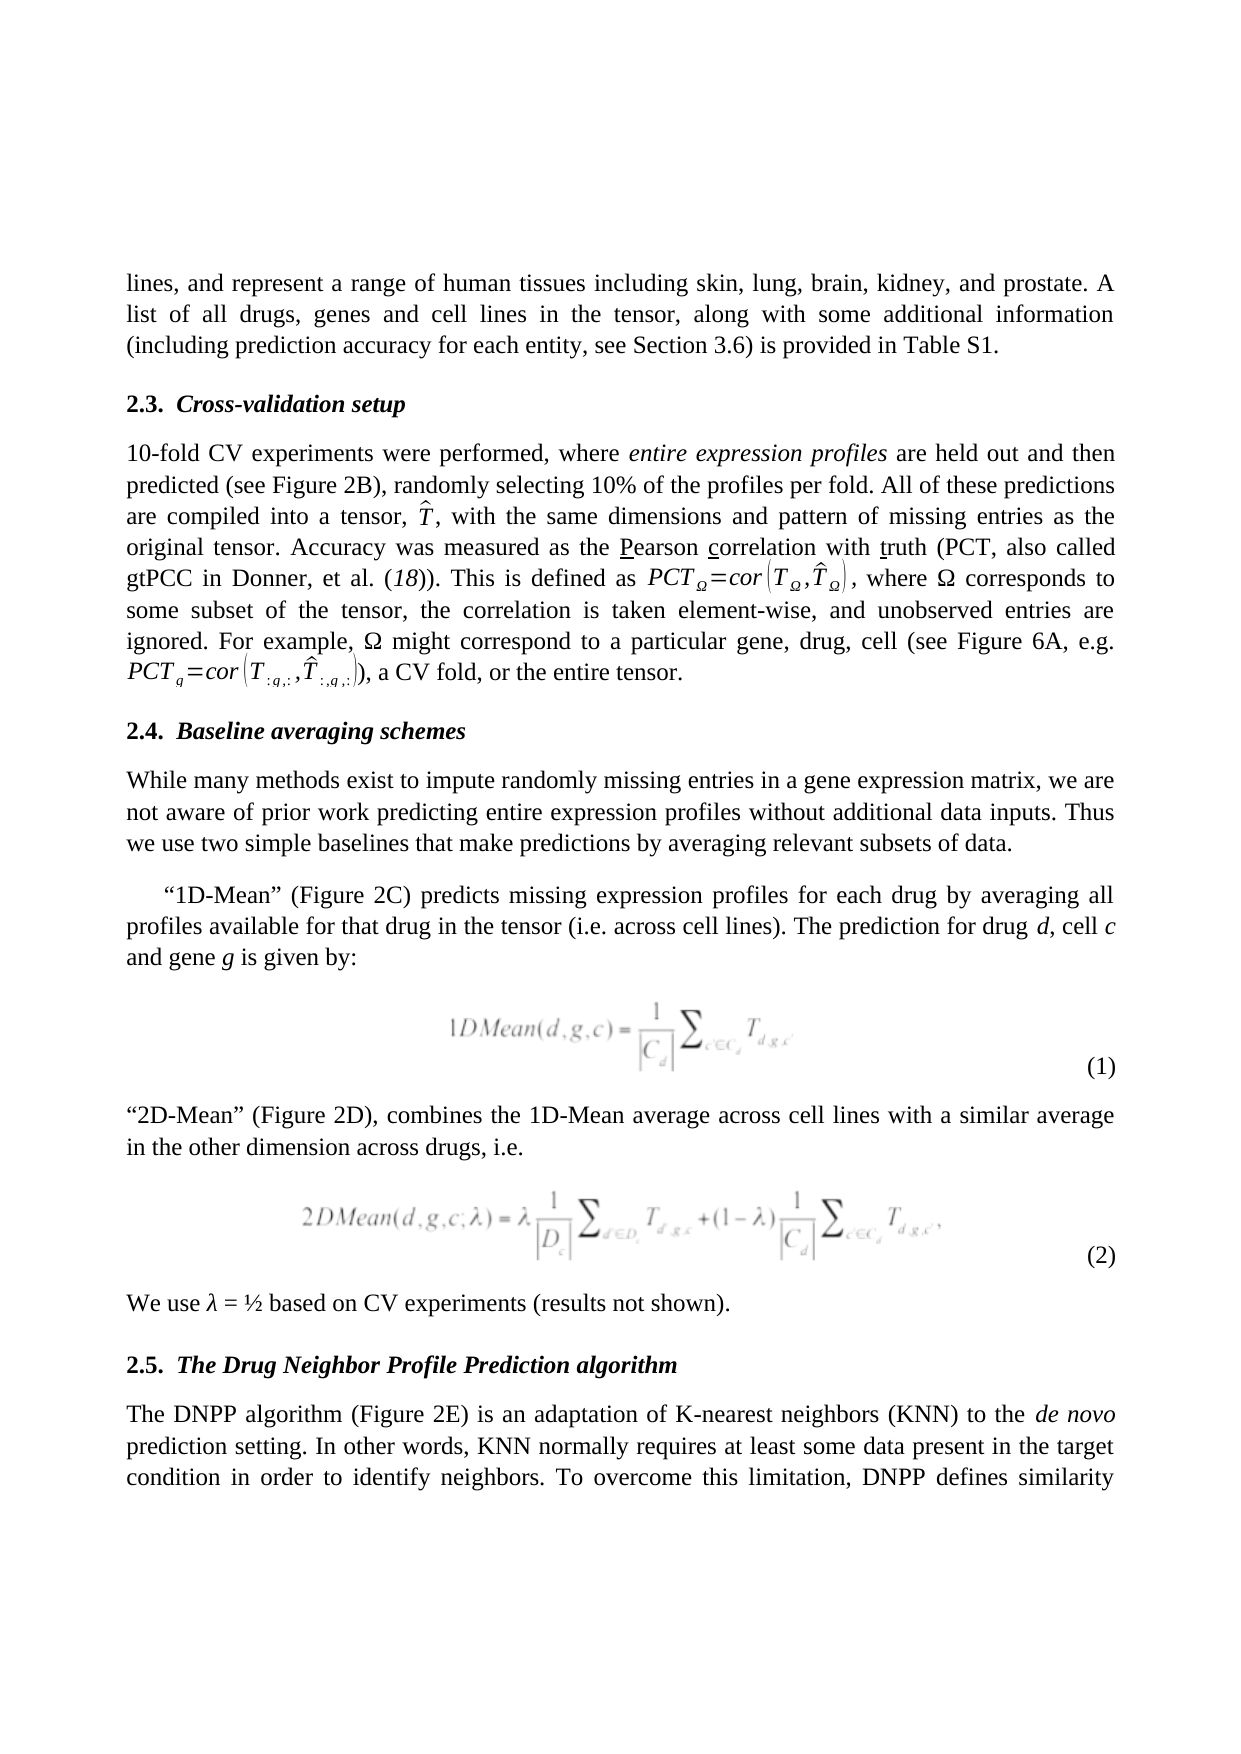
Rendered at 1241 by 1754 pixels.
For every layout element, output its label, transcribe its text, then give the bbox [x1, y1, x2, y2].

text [126, 266, 1116, 360]
subtitle The Drug Neighbor Profile Prediction algorithm [126, 1350, 1116, 1379]
text 10-fold CV experiments were performed, where entire expression profiles are held out and then predicted (see Figure 2B), randomly selecting 10% of the profiles per fold. All of these predictions are compiled into a tensor, , with the same dimensions and pattern of missing entries as the original tensor. Accuracy was measured as the Pearson correlation with truth (PCT, also called gtPCC in Donner, et al. (18)). This is defined as where Ω corresponds to some subset of the tensor, the correlation is taken element-wise, and unobserved entries are ignored. For example, Ω might correspond to a particular gene, drug, cell (see Figure 6A, e.g. ), a CV fold, or the entire tensor. [126, 437, 1116, 687]
subtitle Cross-validation setup [126, 389, 1116, 418]
text We use λ = ½ based on CV experiments (results not shown). [126, 1288, 1116, 1317]
text “2D-Mean” (Figure 2D), combines the 1D-Mean average across cell lines with a similar average in the other dimension across drugs, i.e. [126, 1099, 1116, 1161]
subtitle Baseline averaging schemes [126, 716, 1116, 745]
text (2) [126, 1182, 1116, 1269]
text (1) [126, 993, 1116, 1080]
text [126, 1398, 1116, 1492]
text While many methods exist to impute randomly missing entries in a gene expression matrix, we are not aware of prior work predicting entire expression profiles without additional data inputs. Thus we use two simple baselines that make predictions by averaging relevant subsets of data. [126, 764, 1116, 857]
text “1D-Mean” (Figure 2C) predicts missing expression profiles for each drug by averaging all profiles available for that drug in the tensor (i.e. across cell lines). The prediction for drug d, cell c and gene g is given by: [126, 878, 1116, 972]
